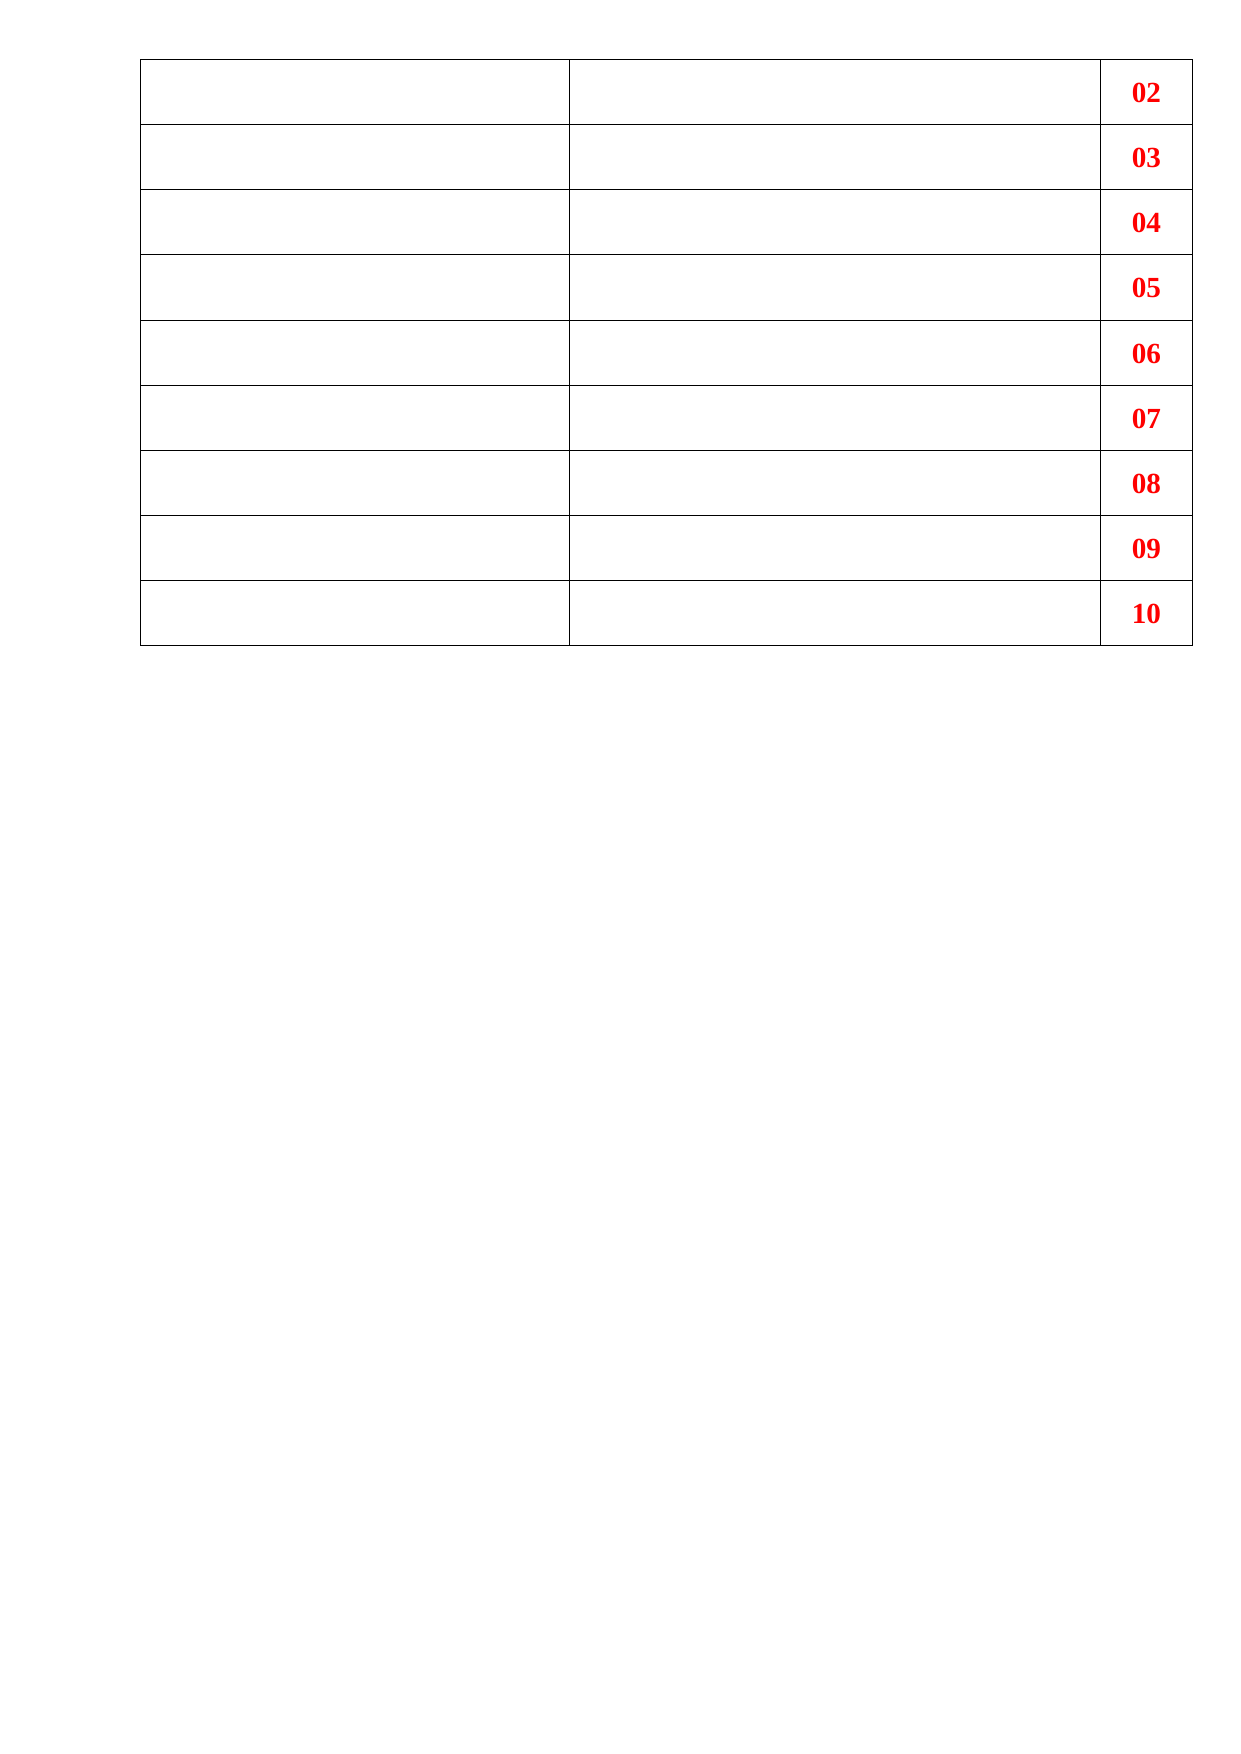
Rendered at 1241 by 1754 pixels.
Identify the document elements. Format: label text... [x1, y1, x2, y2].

table_cell [570, 321, 1100, 384]
table_cell 08 [1101, 451, 1192, 515]
table_cell [141, 255, 569, 319]
table_cell [570, 581, 1100, 645]
table_cell [141, 451, 569, 515]
table_cell [141, 581, 569, 645]
table_cell 03 [1101, 125, 1192, 189]
table_cell [570, 190, 1100, 254]
table_cell [570, 386, 1100, 450]
table_cell [570, 516, 1100, 580]
table_cell 04 [1101, 190, 1192, 254]
table_cell [570, 125, 1100, 189]
table_cell 09 [1101, 516, 1192, 580]
table_cell [141, 190, 569, 254]
table_cell [141, 386, 569, 450]
table_cell [141, 516, 569, 580]
table_cell 06 [1101, 321, 1192, 384]
table_cell [570, 451, 1100, 515]
table_cell [141, 60, 569, 124]
table_cell [141, 321, 569, 384]
table_cell [570, 60, 1100, 124]
table_cell 07 [1101, 386, 1192, 450]
table_cell 10 [1101, 581, 1192, 645]
table_cell [141, 125, 569, 189]
table_cell [570, 255, 1100, 319]
table_cell 05 [1101, 255, 1192, 319]
table_cell 02 [1101, 60, 1192, 124]
